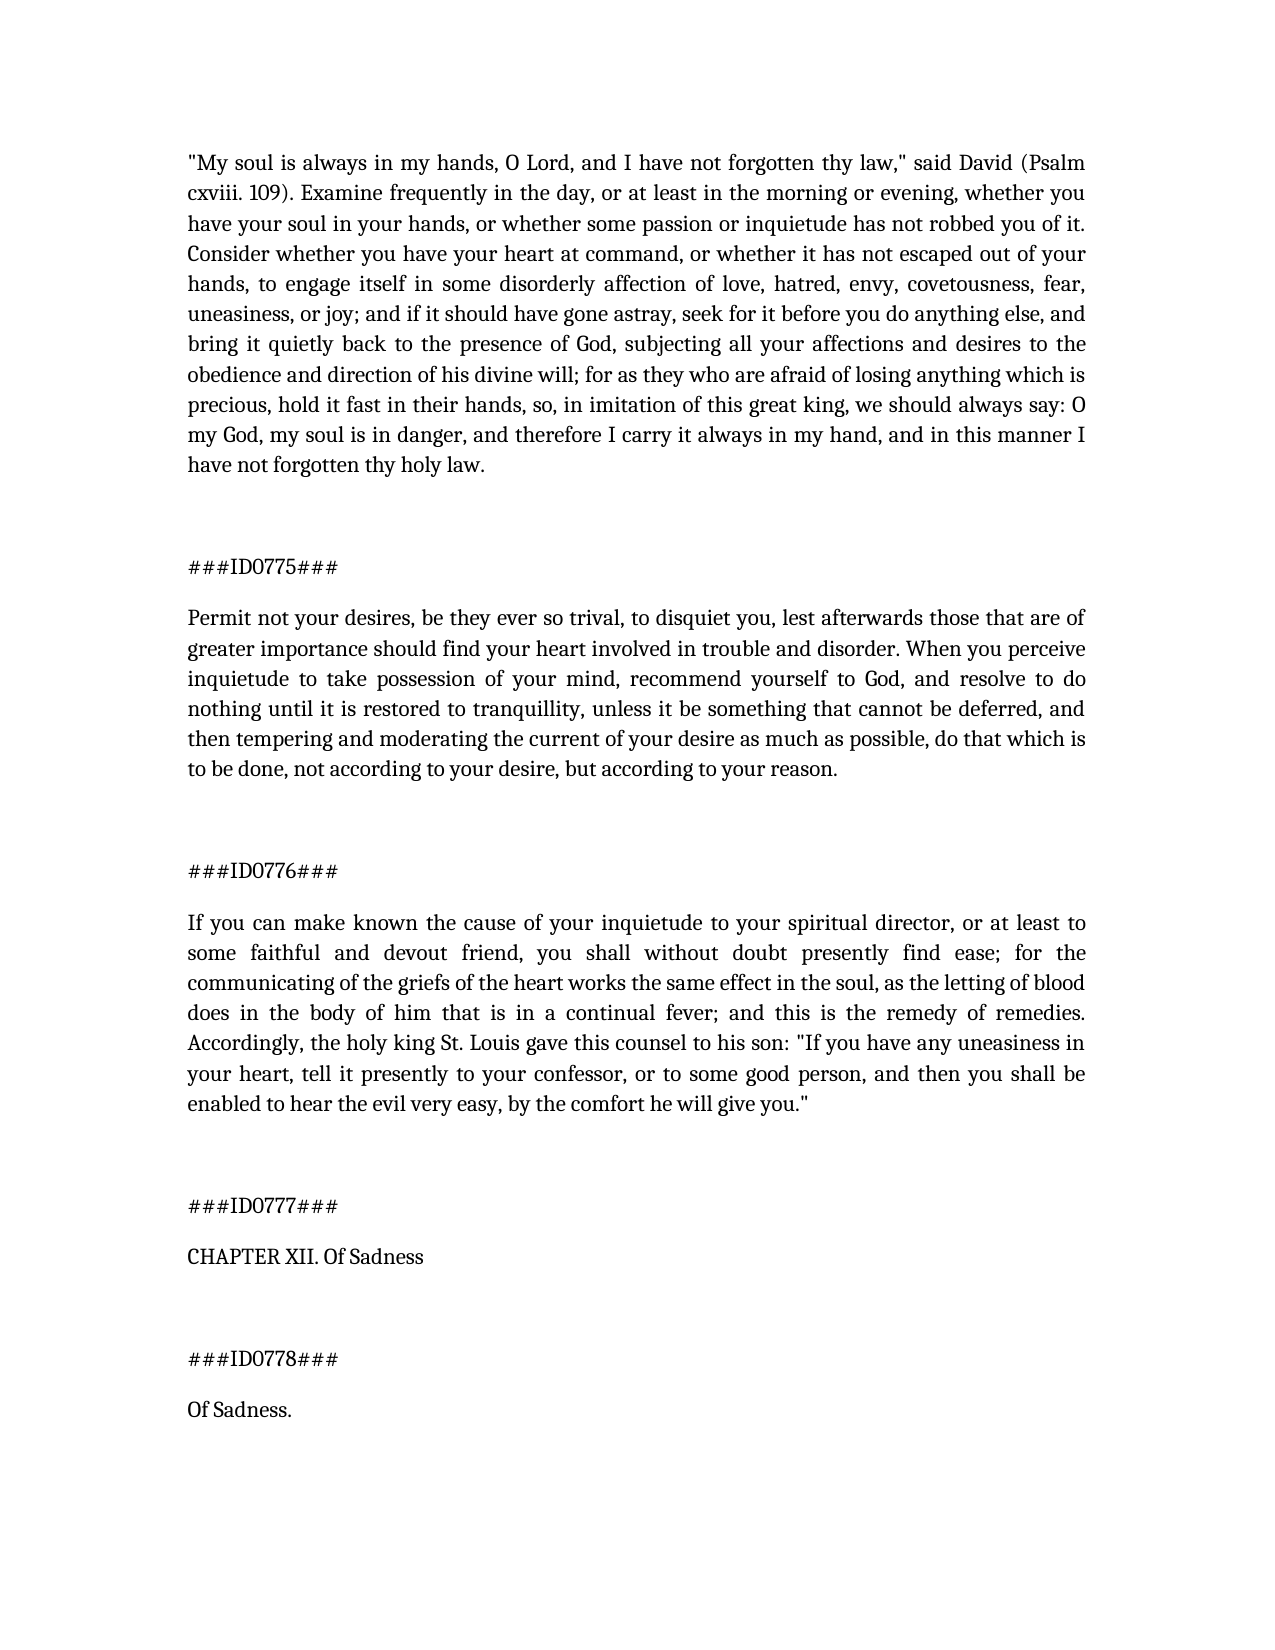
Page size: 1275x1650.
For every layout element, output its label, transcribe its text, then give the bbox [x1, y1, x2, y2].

text Of Sadness. [187, 1397, 1087, 1423]
text Permit not your desires, be they ever so trival, to disquiet you, lest afterwards those that are of greater importance should find your heart involved in trouble and disorder. When you perceive inquietude to take possession of your mind, recommend yourself to God, and resolve to do nothing until it is restored to tranquillity, unless it be something that cannot be deferred, and then tempering and moderating the current of your desire as much as possible, do that which is to be done, not according to your desire, but according to your reason. [187, 605, 1087, 783]
text ###ID0775### [187, 554, 1087, 581]
text If you can make known the cause of your inquietude to your spiritual director, or at least to some faithful and devout friend, you shall without doubt presently find ease; for the communicating of the griefs of the heart works the same effect in the soul, as the letting of blood does in the body of him that is in a continual fever; and this is the remedy of remedies. Accordingly, the holy king St. Louis gave this counsel to his son: "If you have any uneasiness in your heart, tell it presently to your confessor, or to some good person, and then you shall be enabled to hear the evil very easy, by the comfort he will give you." [187, 909, 1087, 1117]
text ###ID0777### [187, 1193, 1087, 1219]
text CHAPTER XII. Of Sadness [187, 1244, 1087, 1270]
text ###ID0776### [187, 858, 1087, 885]
text ###ID0778### [187, 1346, 1087, 1372]
text "My soul is always in my hands, O Lord, and I have not forgotten thy law," said David (Psalm cxviii. 109). Examine frequently in the day, or at least in the morning or evening, whether you have your soul in your hands, or whether some passion or inquietude has not robbed you of it. Consider whether you have your heart at command, or whether it has not escaped out of your hands, to engage itself in some disorderly affection of love, hatred, envy, covetousness, fear, uneasiness, or joy; and if it should have gone astray, seek for it before you do anything else, and bring it quietly back to the presence of God, subjecting all your affections and desires to the obedience and direction of his divine will; for as they who are afraid of losing anything which is precious, hold it fast in their hands, so, in imitation of this great king, we should always say: O my God, my soul is in danger, and therefore I carry it always in my hand, and in this manner I have not forgotten thy holy law. [187, 150, 1087, 478]
